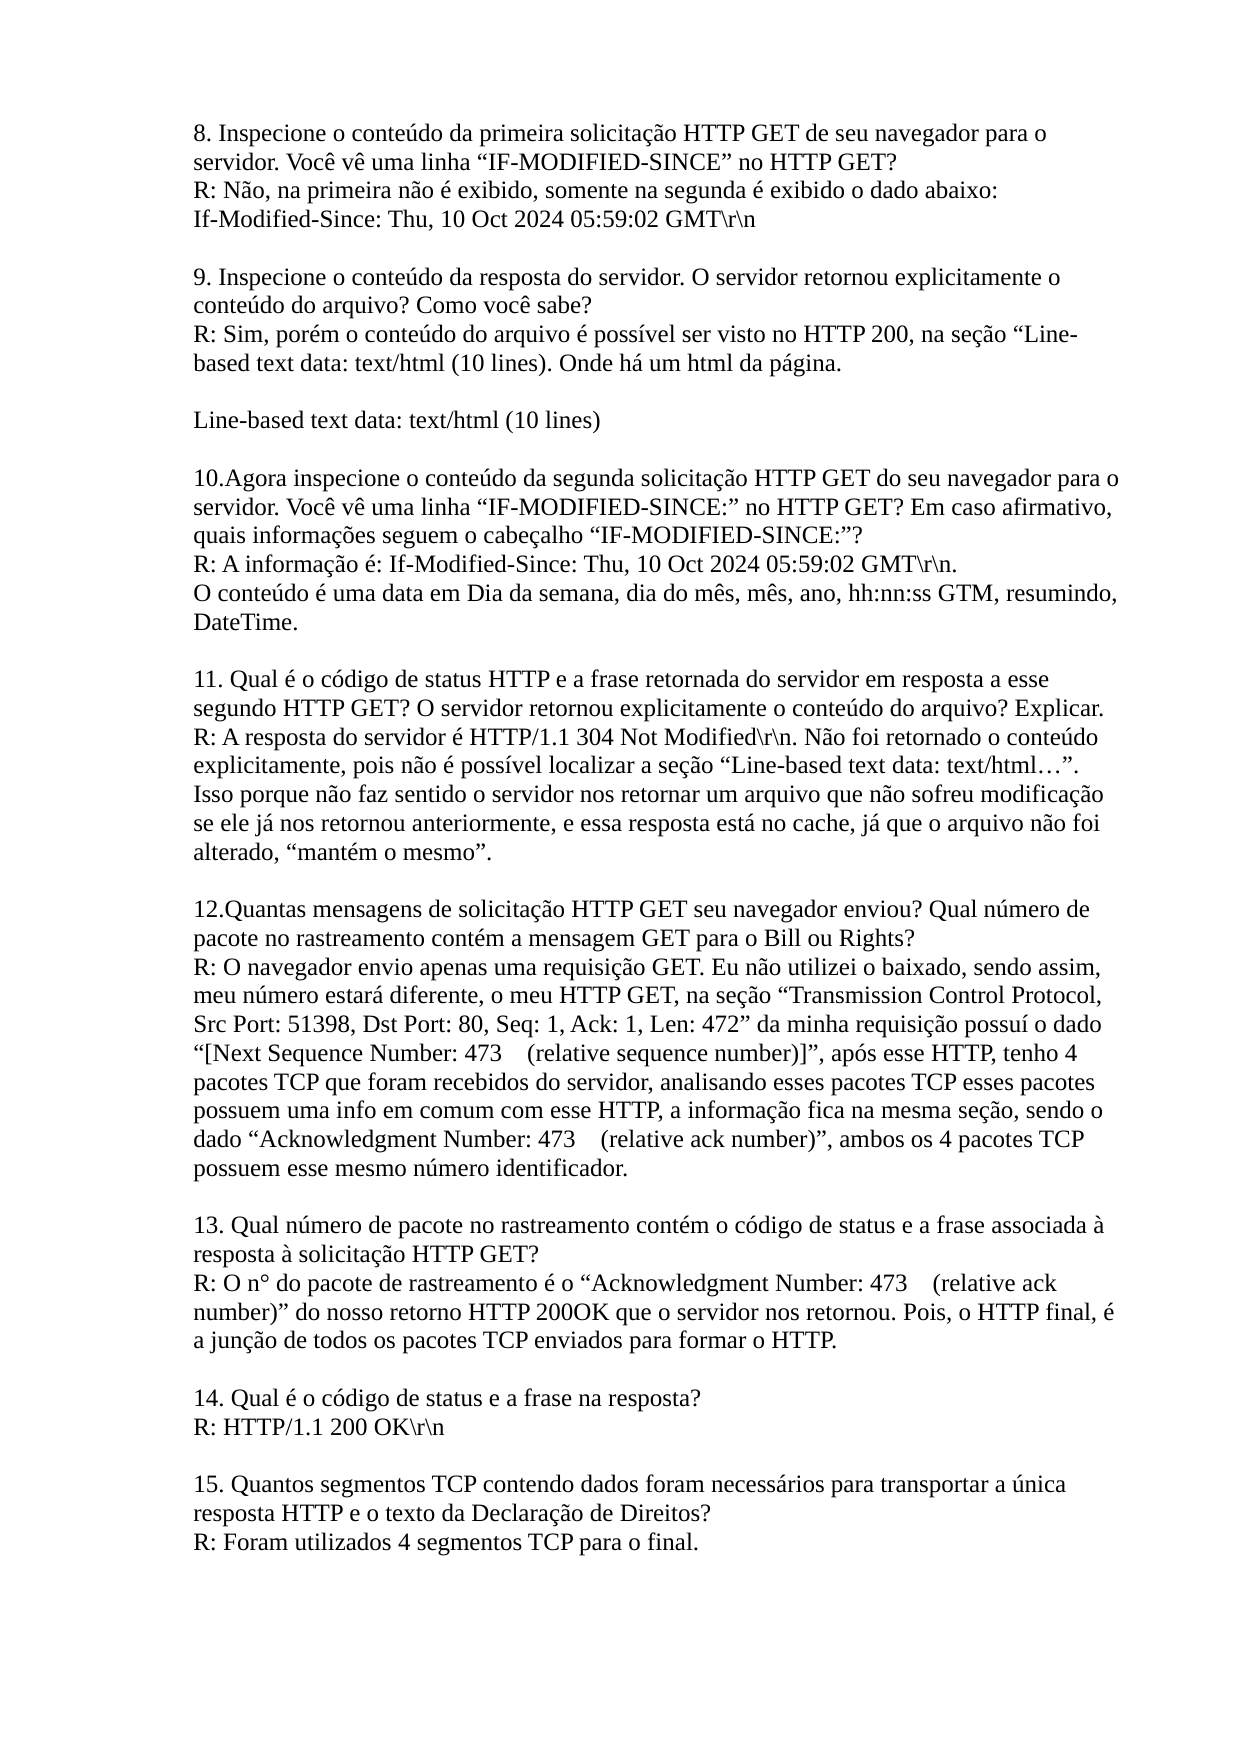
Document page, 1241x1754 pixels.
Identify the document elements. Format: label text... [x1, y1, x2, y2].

text R: Não, na primeira não é exibido, somente na segunda é exibido o dado abaixo: [193, 176, 1122, 204]
text 15. Quantos segmentos TCP contendo dados foram necessários para transportar a única resposta HTTP e o texto da Declaração de Direitos? [193, 1469, 1122, 1527]
text R: HTTP/1.1 200 OK\r\n [193, 1412, 1122, 1441]
text 13. Qual número de pacote no rastreamento contém o código de status e a frase associada à resposta à solicitação HTTP GET? [193, 1211, 1122, 1268]
text R: O navegador envio apenas uma requisição GET. Eu não utilizei o baixado, sendo assim, meu número estará diferente, o meu HTTP GET, na seção “Transmission Control Protocol, Src Port: 51398, Dst Port: 80, Seq: 1, Ack: 1, Len: 472” da minha requisição possuí o dado “[Next Sequence Number: 473 (relative sequence number)]”, após esse HTTP, tenho 4 pacotes TCP que foram recebidos do servidor, analisando esses pacotes TCP esses pacotes possuem uma info em comum com esse HTTP, a informação fica na mesma seção, sendo o dado “Acknowledgment Number: 473 (relative ack number)”, ambos os 4 pacotes TCP possuem esse mesmo número identificador. [193, 952, 1122, 1182]
text R: A resposta do servidor é HTTP/1.1 304 Not Modified\r\n. Não foi retornado o conteúdo explicitamente, pois não é possível localizar a seção “Line-based text data: text/html…”. Isso porque não faz sentido o servidor nos retornar um arquivo que não sofreu modificação se ele já nos retornou anteriormente, e essa resposta está no cache, já que o arquivo não foi alterado, “mantém o mesmo”. [193, 722, 1122, 866]
text 12.Quantas mensagens de solicitação HTTP GET seu navegador enviou? Qual número de pacote no rastreamento contém a mensagem GET para o Bill ou Rights? [193, 894, 1122, 952]
text R: Sim, porém o conteúdo do arquivo é possível ser visto no HTTP 200, na seção “Line-based text data: text/html (10 lines). Onde há um html da página. [193, 319, 1122, 377]
text R: O n° do pacote de rastreamento é o “Acknowledgment Number: 473 (relative ack number)” do nosso retorno HTTP 200OK que o servidor nos retornou. Pois, o HTTP final, é a junção de todos os pacotes TCP enviados para formar o HTTP. [193, 1268, 1122, 1354]
text If-Modified-Since: Thu, 10 Oct 2024 05:59:02 GMT\r\n [193, 204, 1122, 233]
text 14. Qual é o código de status e a frase na resposta? [193, 1383, 1122, 1412]
text 11. Qual é o código de status HTTP e a frase retornada do servidor em resposta a esse segundo HTTP GET? O servidor retornou explicitamente o conteúdo do arquivo? Explicar. [193, 664, 1122, 722]
text O conteúdo é uma data em Dia da semana, dia do mês, mês, ano, hh:nn:ss GTM, resumindo, DateTime. [193, 578, 1122, 636]
text R: A informação é: If-Modified-Since: Thu, 10 Oct 2024 05:59:02 GMT\r\n. [193, 549, 1122, 578]
text 10.Agora inspecione o conteúdo da segunda solicitação HTTP GET do seu navegador para o servidor. Você vê uma linha “IF-MODIFIED-SINCE:” no HTTP GET? Em caso afirmativo, quais informações seguem o cabeçalho “IF-MODIFIED-SINCE:”? [193, 463, 1122, 549]
text Line-based text data: text/html (10 lines) [193, 406, 1122, 463]
text 9. Inspecione o conteúdo da resposta do servidor. O servidor retornou explicitamente o conteúdo do arquivo? Como você sabe? [193, 262, 1122, 319]
text 8. Inspecione o conteúdo da primeira solicitação HTTP GET de seu navegador para o servidor. Você vê uma linha “IF-MODIFIED-SINCE” no HTTP GET? [193, 118, 1122, 176]
text R: Foram utilizados 4 segmentos TCP para o final. [193, 1527, 1122, 1556]
